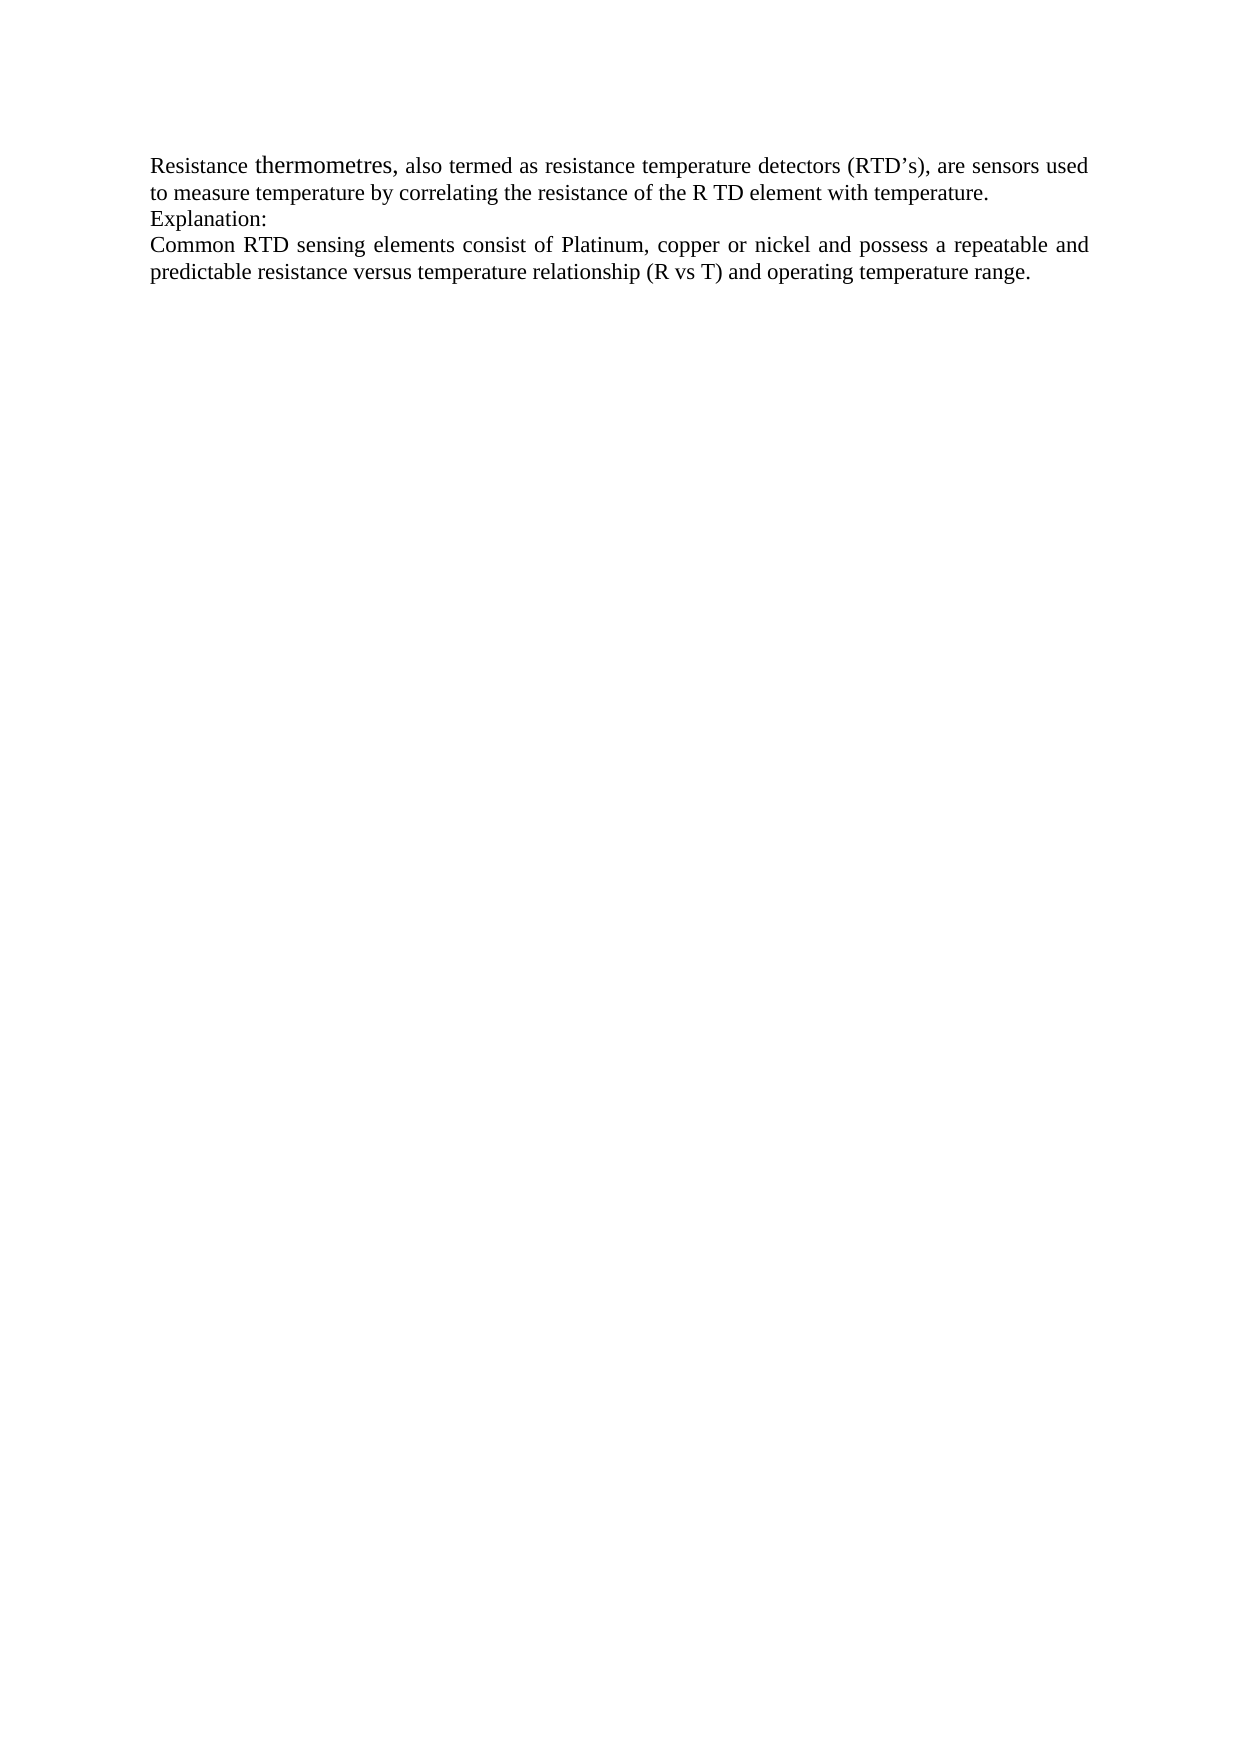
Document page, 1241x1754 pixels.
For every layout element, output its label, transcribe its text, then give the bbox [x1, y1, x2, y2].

text Resistance thermometres, also termed as resistance temperature detectors (RTD’s), are sensors used to measure temperature by correlating the resistance of the R TD element with temperature. [150, 150, 1090, 205]
text Explanation: [150, 205, 1090, 231]
text Common RTD sensing elements consist of Platinum, copper or nickel and possess a repeatable and predictable resistance versus temperature relationship (R vs T) and operating temperature range. [150, 231, 1090, 284]
